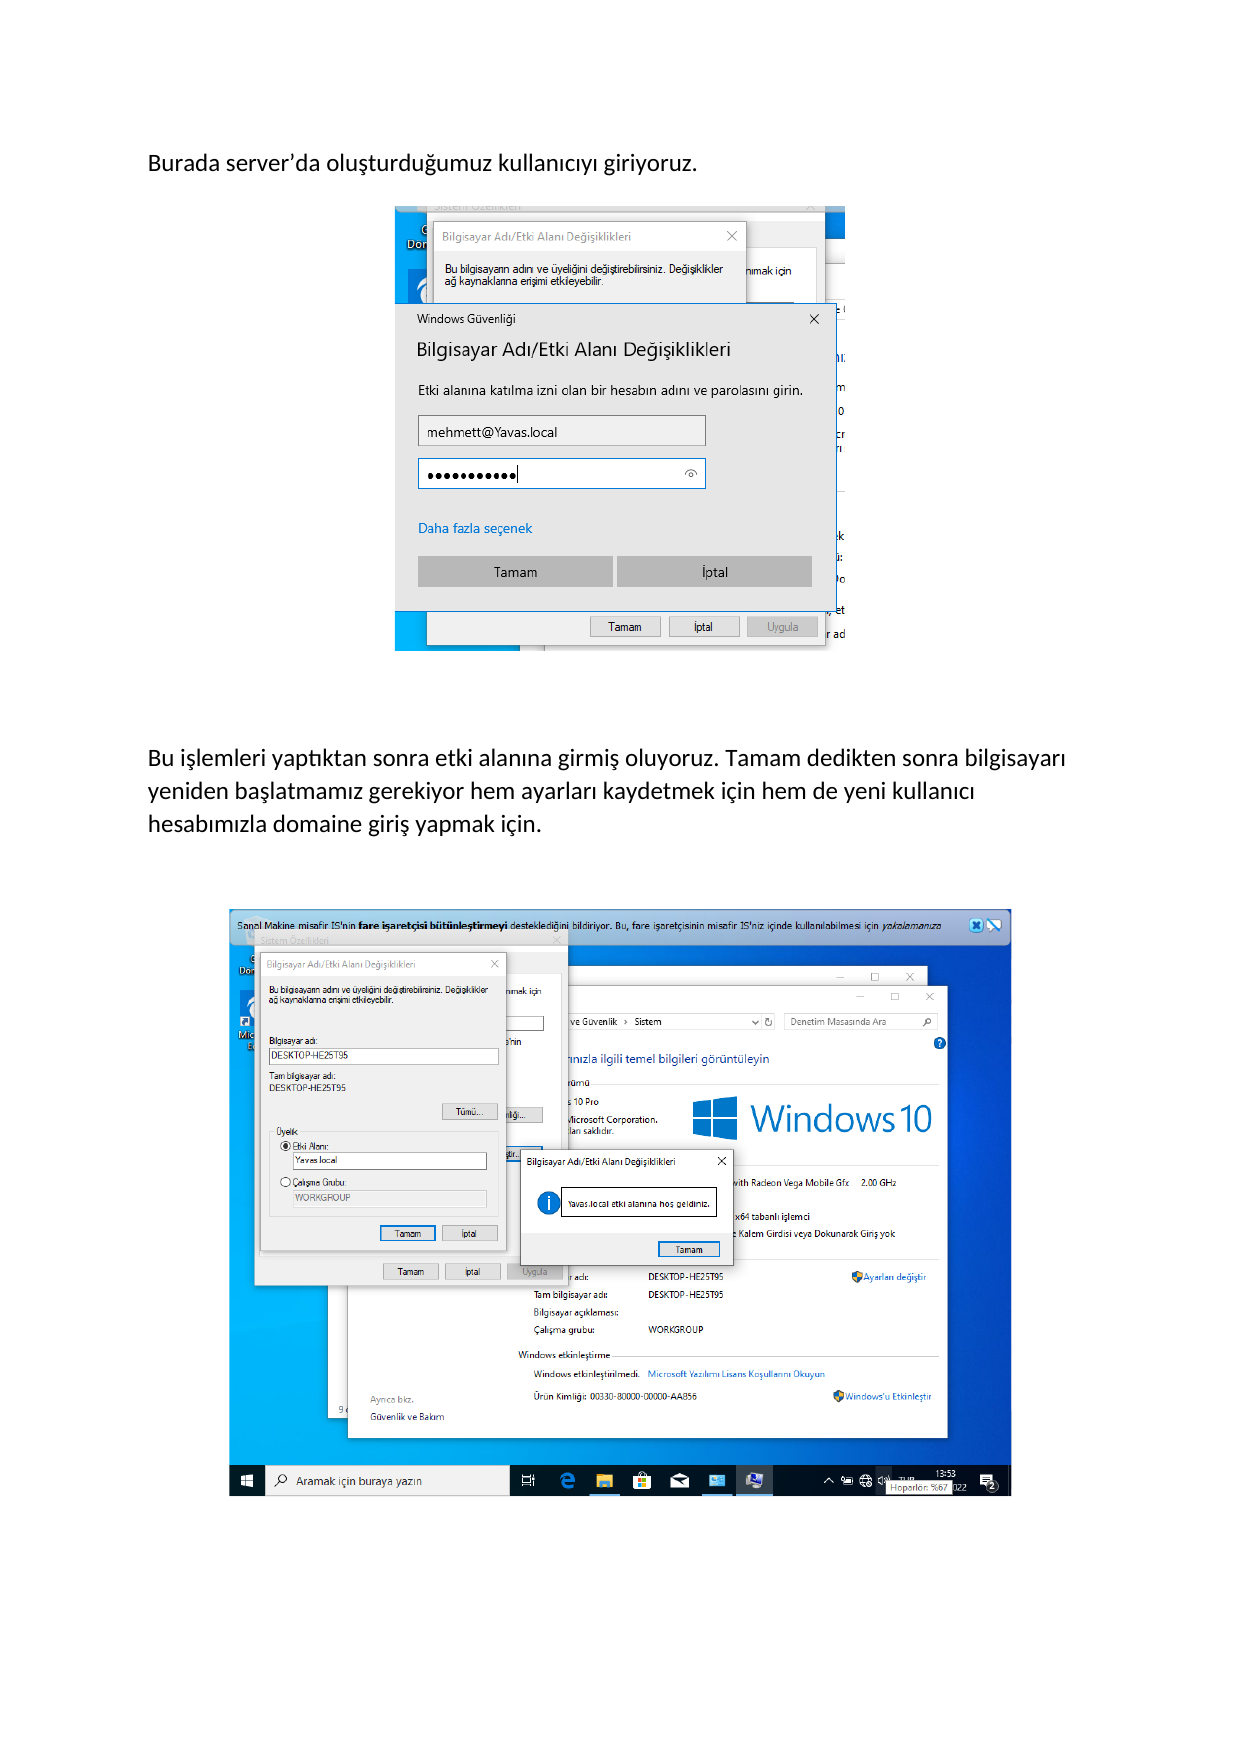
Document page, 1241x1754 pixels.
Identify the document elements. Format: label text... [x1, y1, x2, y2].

picture [229, 909, 1012, 1497]
picture [239, 1033, 251, 1037]
text Burada server’da oluşturduğumuz kullanıcıyı giriyoruz. [148, 148, 1093, 178]
text Bu işlemleri yaptıktan sonra etki alanına girmiş oluyoruz. Tamam dedikten sonra bilgisayarı yeniden başlatmamız gerekiyor hem ayarları kaydetmek için hem de yeni kullanıcı hesabımızla domaine giriş yapmak için. [148, 743, 1093, 839]
picture [394, 206, 845, 651]
